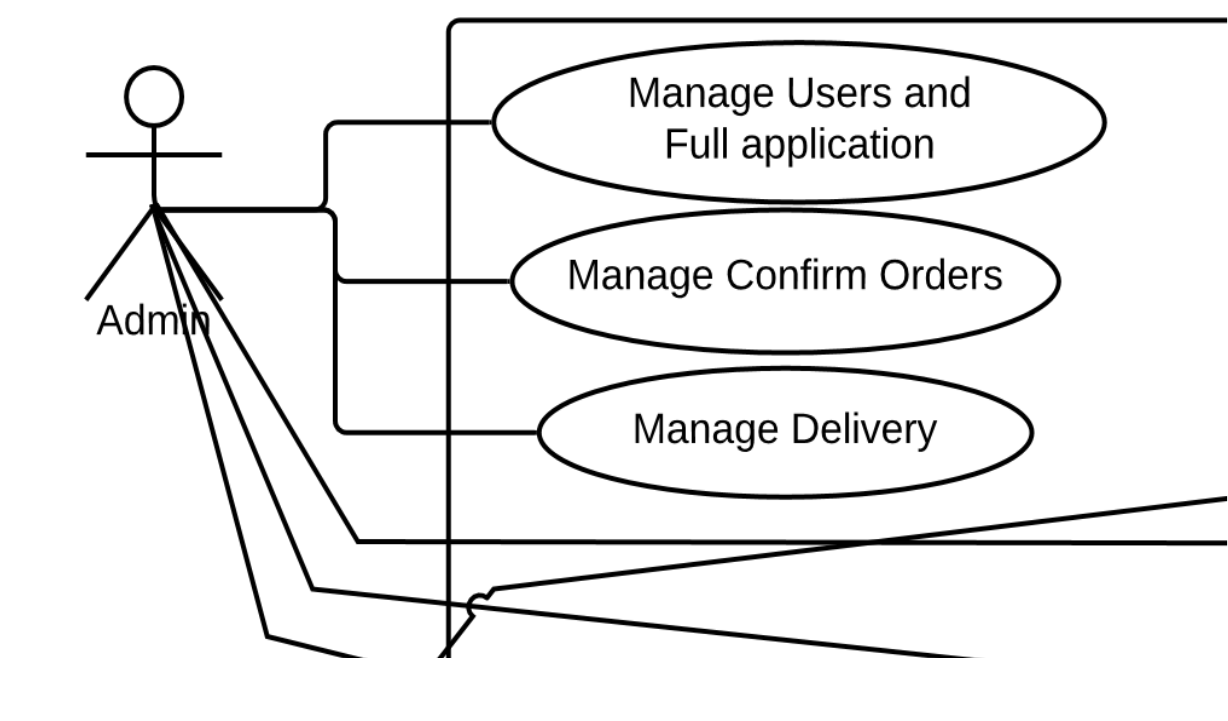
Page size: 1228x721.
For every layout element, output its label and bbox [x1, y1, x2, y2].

picture [49, 17, 1228, 658]
